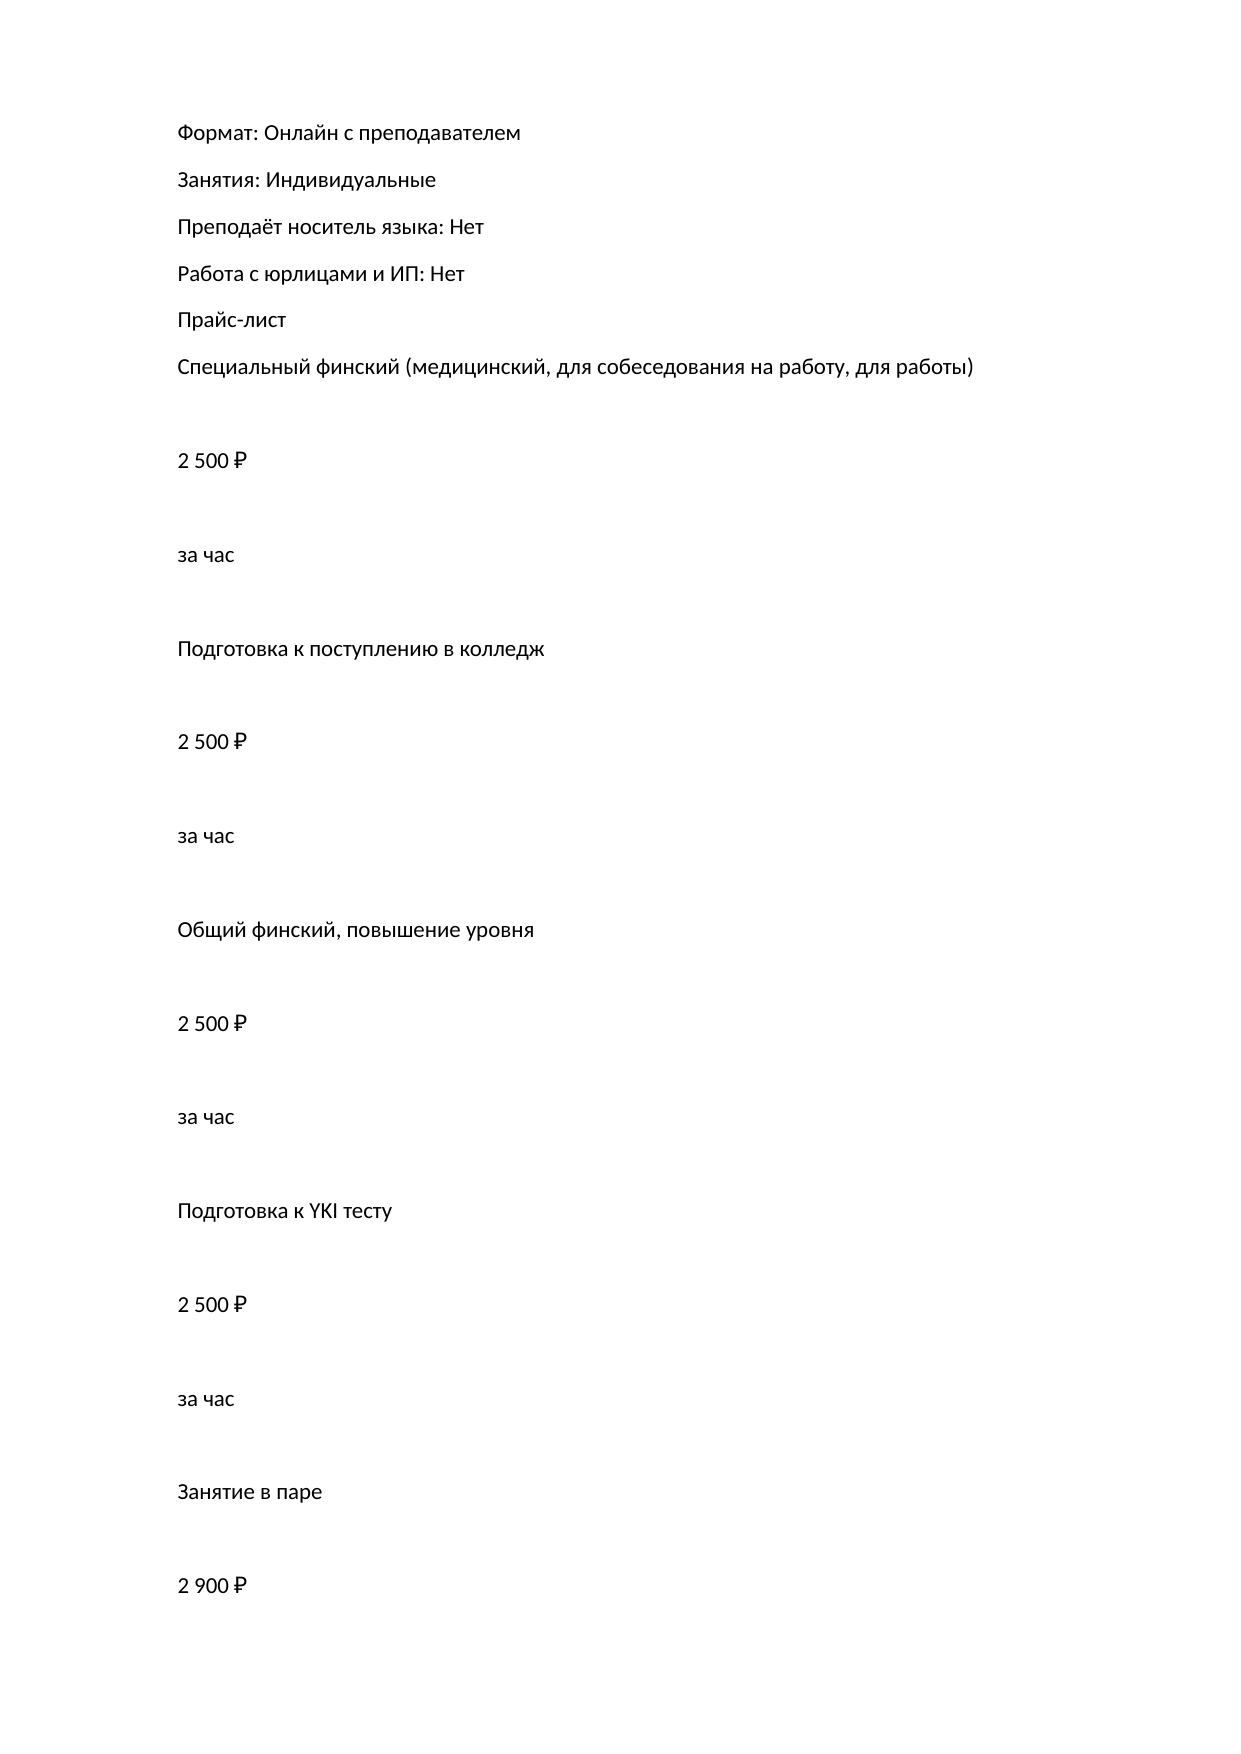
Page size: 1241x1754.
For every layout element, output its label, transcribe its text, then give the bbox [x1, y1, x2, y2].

text Работа с юрлицами и ИП: Нет [177, 259, 1152, 287]
text 2 500 ₽ [177, 446, 1152, 474]
text Занятия: Индивидуальные [177, 165, 1152, 193]
text Специальный финский (медицинский, для собеседования на работу, для работы) [177, 352, 1152, 381]
text 2 500 ₽ [177, 1290, 1152, 1318]
text за час [177, 821, 1152, 849]
text Преподаёт носитель языка: Нет [177, 212, 1152, 240]
text за час [177, 1384, 1152, 1412]
text Формат: Онлайн с преподавателем [177, 118, 1152, 146]
text Подготовка к поступлению в колледж [177, 634, 1152, 662]
text 2 900 ₽ [177, 1571, 1152, 1599]
text Занятие в паре [177, 1477, 1152, 1506]
text 2 500 ₽ [177, 1009, 1152, 1037]
text Общий финский, повышение уровня [177, 915, 1152, 943]
text Подготовка к YKI тесту [177, 1196, 1152, 1224]
text за час [177, 540, 1152, 568]
text 2 500 ₽ [177, 727, 1152, 756]
text Прайс-лист [177, 306, 1152, 334]
text за час [177, 1102, 1152, 1131]
